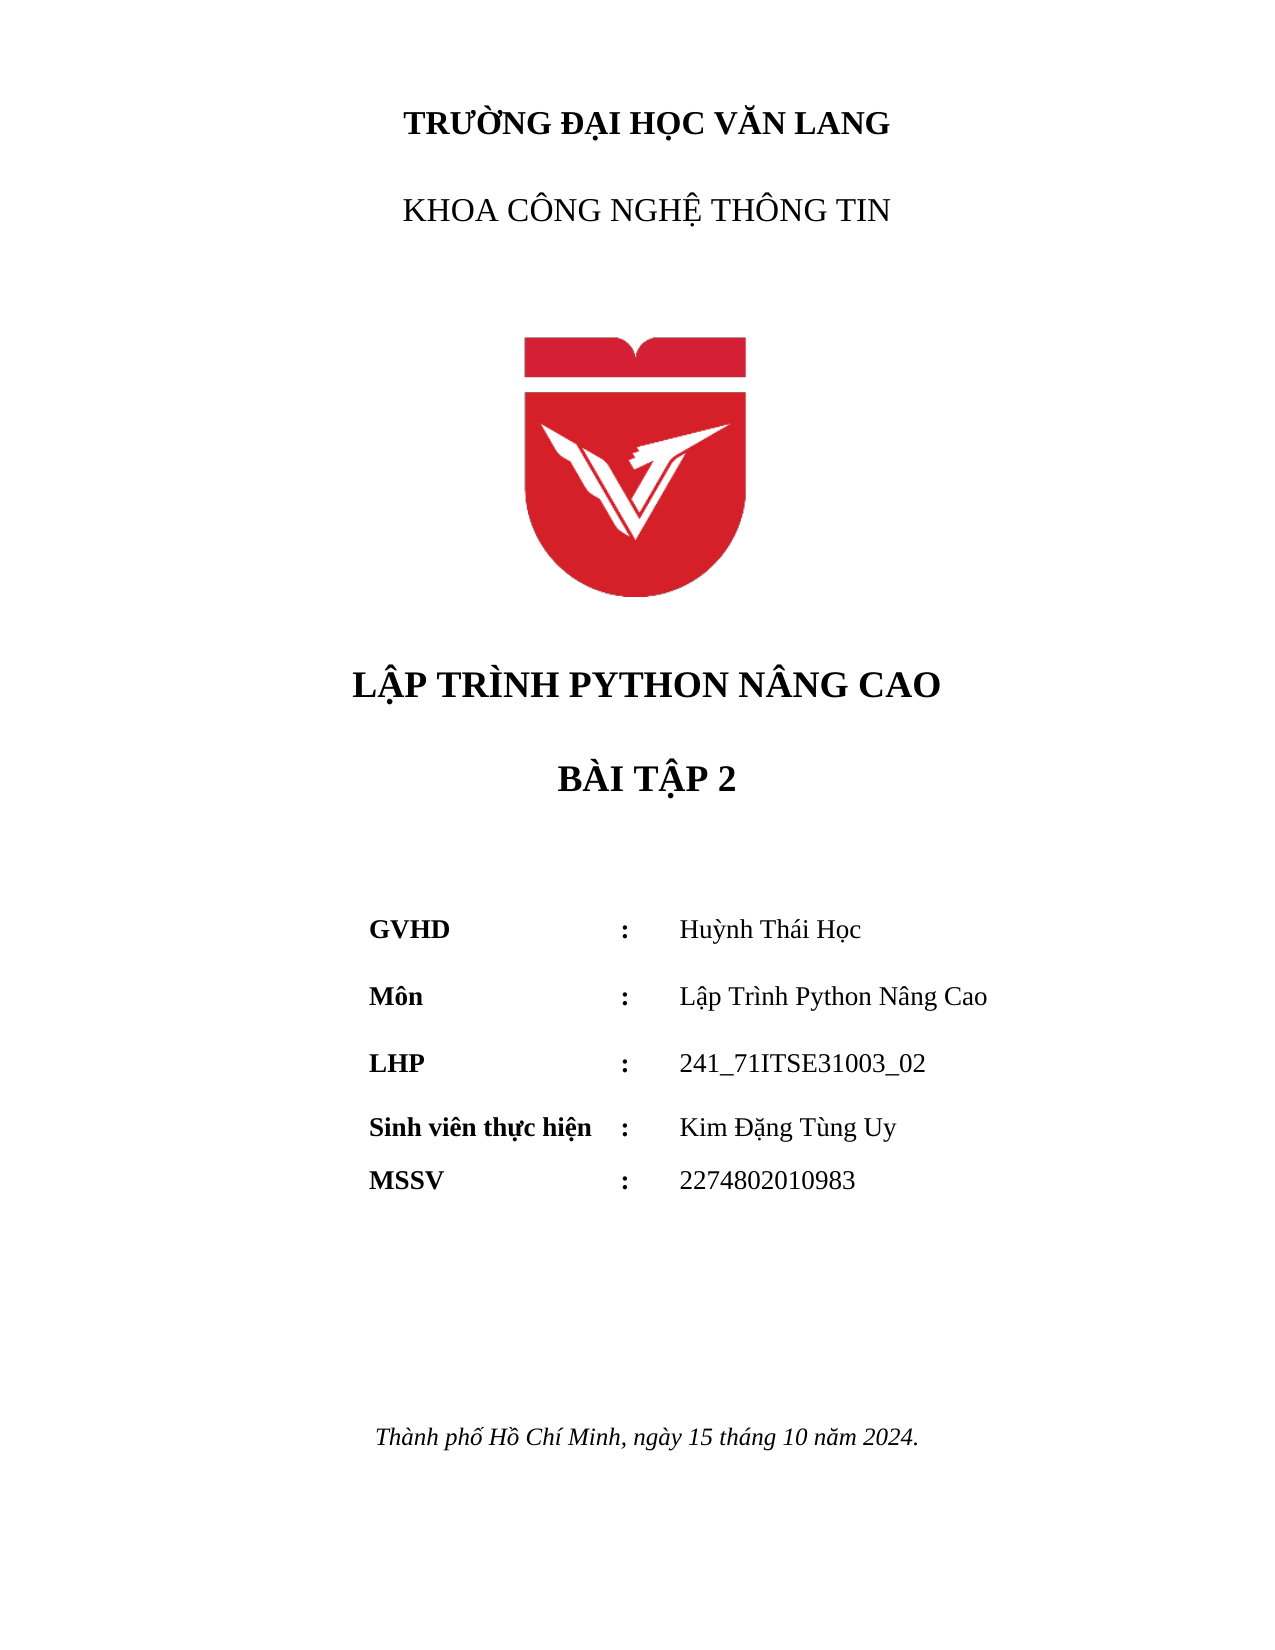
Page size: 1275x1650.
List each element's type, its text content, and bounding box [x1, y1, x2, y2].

picture [520, 333, 754, 597]
table_cell Môn [358, 972, 609, 1032]
table_cell : [609, 972, 668, 1032]
table_cell : [609, 1106, 668, 1160]
table_cell Sinh viên thực hiện [358, 1106, 609, 1160]
table_cell Kim Đặng Tùng Uy [668, 1106, 1034, 1160]
text Thành phố Hồ Chí Minh, ngày 15 tháng 10 năm 2024. [112, 1422, 1181, 1450]
table_cell : [609, 1032, 668, 1106]
table_header Huỳnh Thái Học [668, 899, 1034, 972]
table_cell : [609, 1160, 668, 1213]
text KHOA CÔNG NGHỆ THÔNG TIN [112, 190, 1181, 228]
text LẬP TRÌNH PYTHON NÂNG CAO [112, 352, 1181, 706]
table_cell MSSV [358, 1160, 609, 1213]
table_header GVHD [358, 899, 609, 972]
text BÀI TẬP 2 [112, 756, 1181, 799]
table_cell 2274802010983 [668, 1160, 1034, 1213]
table_cell LHP [358, 1032, 609, 1106]
table_header : [609, 899, 668, 972]
text TRƯỜNG ĐẠI HỌC VĂN LANG [112, 103, 1181, 141]
table_cell Lập Trình Python Nâng Cao [668, 972, 1034, 1032]
table_cell 241_71ITSE31003_02 [668, 1032, 1034, 1106]
